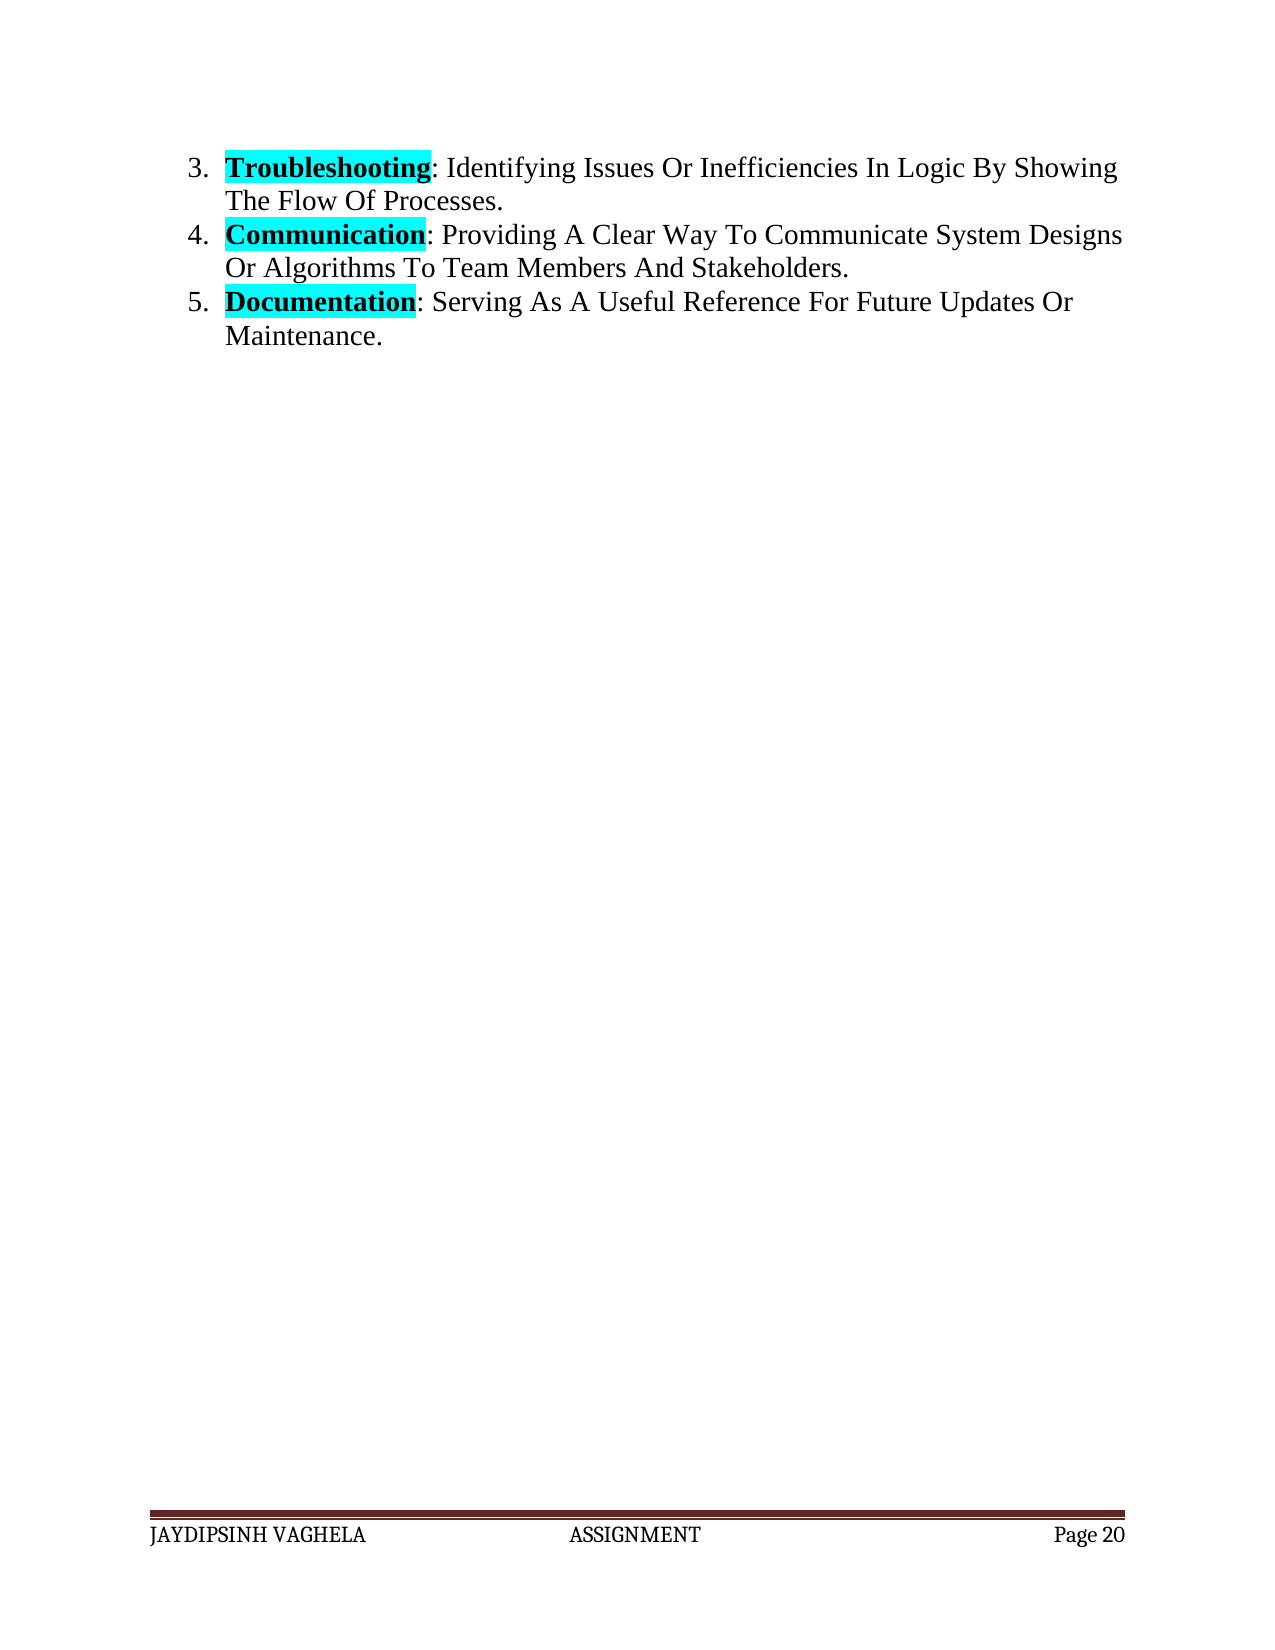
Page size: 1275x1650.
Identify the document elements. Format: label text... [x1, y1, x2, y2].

list Troubleshooting: Identifying Issues Or Inefficiencies In Logic By Showing The Flow Of Processes. [187, 150, 1125, 217]
list Communication: Providing A Clear Way To Communicate System Designs Or Algorithms To Team Members And Stakeholders. [187, 217, 1125, 284]
list Documentation: Serving As A Useful Reference For Future Updates Or Maintenance. [187, 284, 1125, 351]
